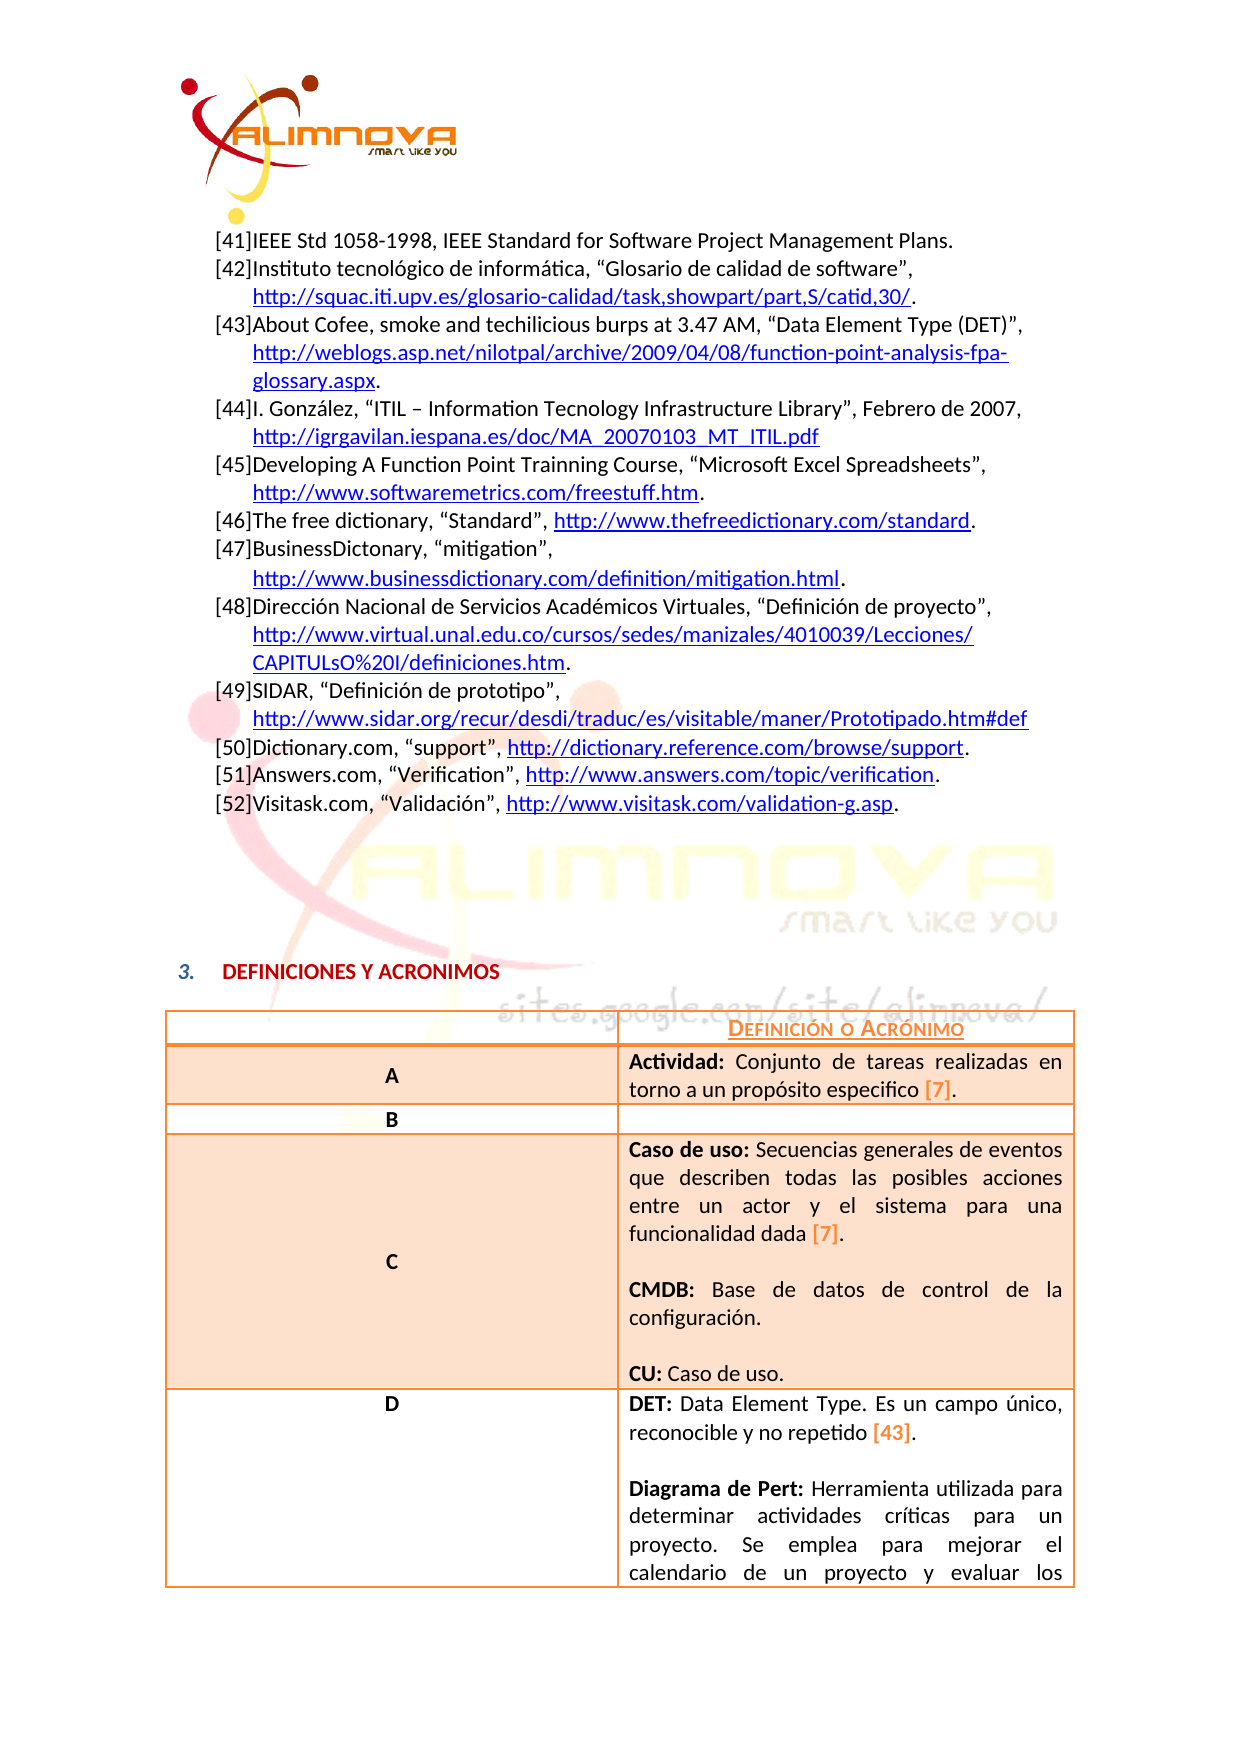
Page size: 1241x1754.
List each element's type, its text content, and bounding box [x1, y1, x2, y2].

table_cell C [167, 1135, 617, 1387]
table_header [167, 1012, 617, 1042]
table_cell D [167, 1390, 617, 1586]
list Instituto tecnológico de informática, “Glosario de calidad de software”, http://squac.iti.upv.es/glosario-calidad/task,showpart/part,S/catid,30/. [215, 254, 1063, 310]
table_cell [619, 1105, 1073, 1133]
list SIDAR, “Definición de prototipo”, http://www.sidar.org/recur/desdi/traduc/es/visitable/maner/Prototipado.htm#def [215, 677, 1063, 733]
list Visitask.com, “Validación”, http://www.visitask.com/validation-g.asp. [215, 789, 1063, 817]
list Developing A Function Point Trainning Course, “Microsoft Excel Spreadsheets”, http://www.softwaremetrics.com/freestuff.htm. [215, 450, 1063, 506]
list IEEE Std 1058-1998, IEEE Standard for Software Project Management Plans. [215, 226, 1063, 254]
table_cell A [167, 1047, 617, 1103]
subtitle DEFINICIONES Y ACRONIMOS [177, 957, 1063, 985]
list Dictionary.com, “support”, http://dictionary.reference.com/browse/support. [215, 733, 1063, 761]
picture [177, 73, 458, 226]
table_cell Caso de uso: Secuencias generales de eventos que describen todas las posibles acciones entre un actor y el sistema para una funcionalidad dada . CMDB: Base de datos de control de la configuración. CU: Caso de uso. [619, 1135, 1073, 1387]
table_header Definición o Acrónimo [619, 1012, 1073, 1042]
list BusinessDictonary, “mitigation”, http://www.businessdictionary.com/definition/mitigation.html. [215, 534, 1063, 592]
list Dirección Nacional de Servicios Académicos Virtuales, “Definición de proyecto”, http://www.virtual.unal.edu.co/cursos/sedes/manizales/4010039/Lecciones/CAPITULsO%20I/definiciones.htm. [215, 592, 1063, 677]
list I. González, “ITIL – Information Tecnology Infrastructure Library”, Febrero de 2007, http://igrgavilan.iespana.es/doc/MA_20070103_MT_ITIL.pdf [215, 394, 1063, 450]
list The free dictionary, “Standard”, http://www.thefreedictionary.com/standard. [215, 506, 1063, 534]
list About Cofee, smoke and techilicious burps at 3.47 AM, “Data Element Type (DET)”, http://weblogs.asp.net/nilotpal/archive/2009/04/08/function-point-analysis-fpa-glossary.aspx. [215, 310, 1063, 394]
table_cell B [167, 1105, 617, 1133]
list Answers.com, “Verification”, http://www.answers.com/topic/verification. [215, 761, 1063, 789]
